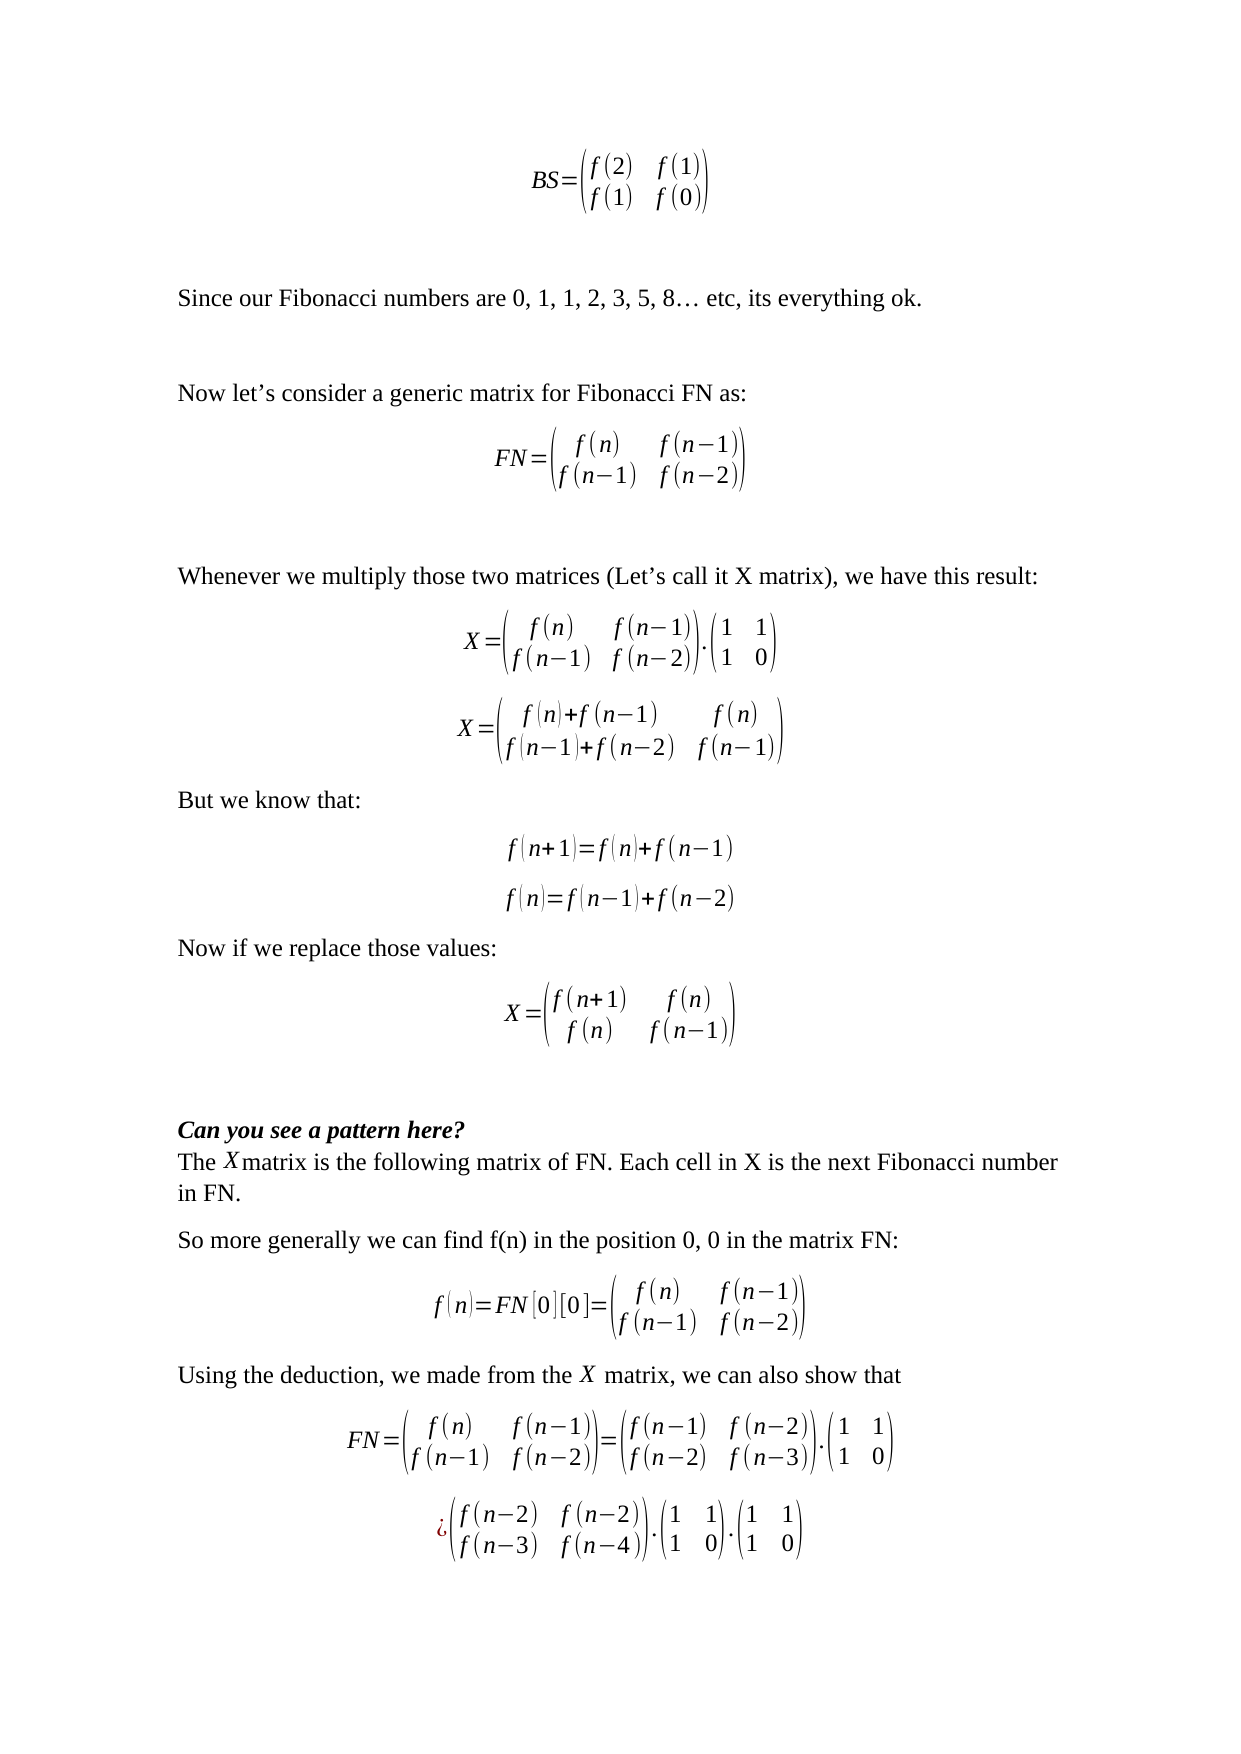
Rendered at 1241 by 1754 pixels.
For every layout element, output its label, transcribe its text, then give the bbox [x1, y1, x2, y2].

text Since our Fibonacci numbers are 0, 1, 1, 2, 3, 5, 8… etc, its everything ok. [177, 283, 1063, 311]
text So more generally we can find f(n) in the position 0, 0 in the matrix FN: [177, 1225, 1063, 1254]
text Can you see a pattern here? The matrix is the following matrix of FN. Each cell in X is the next Fibonacci number in FN. [177, 1116, 1063, 1206]
text Now if we replace those values: [177, 933, 1063, 961]
text Now let’s consider a generic matrix for Fibonacci FN as: [177, 378, 1063, 407]
text Whenever we multiply those two matrices (Let’s call it X matrix), we have this result: [177, 561, 1063, 590]
text Using the deduction, we made from the matrix, we can also show that [177, 1360, 1063, 1389]
text But we know that: [177, 785, 1063, 814]
